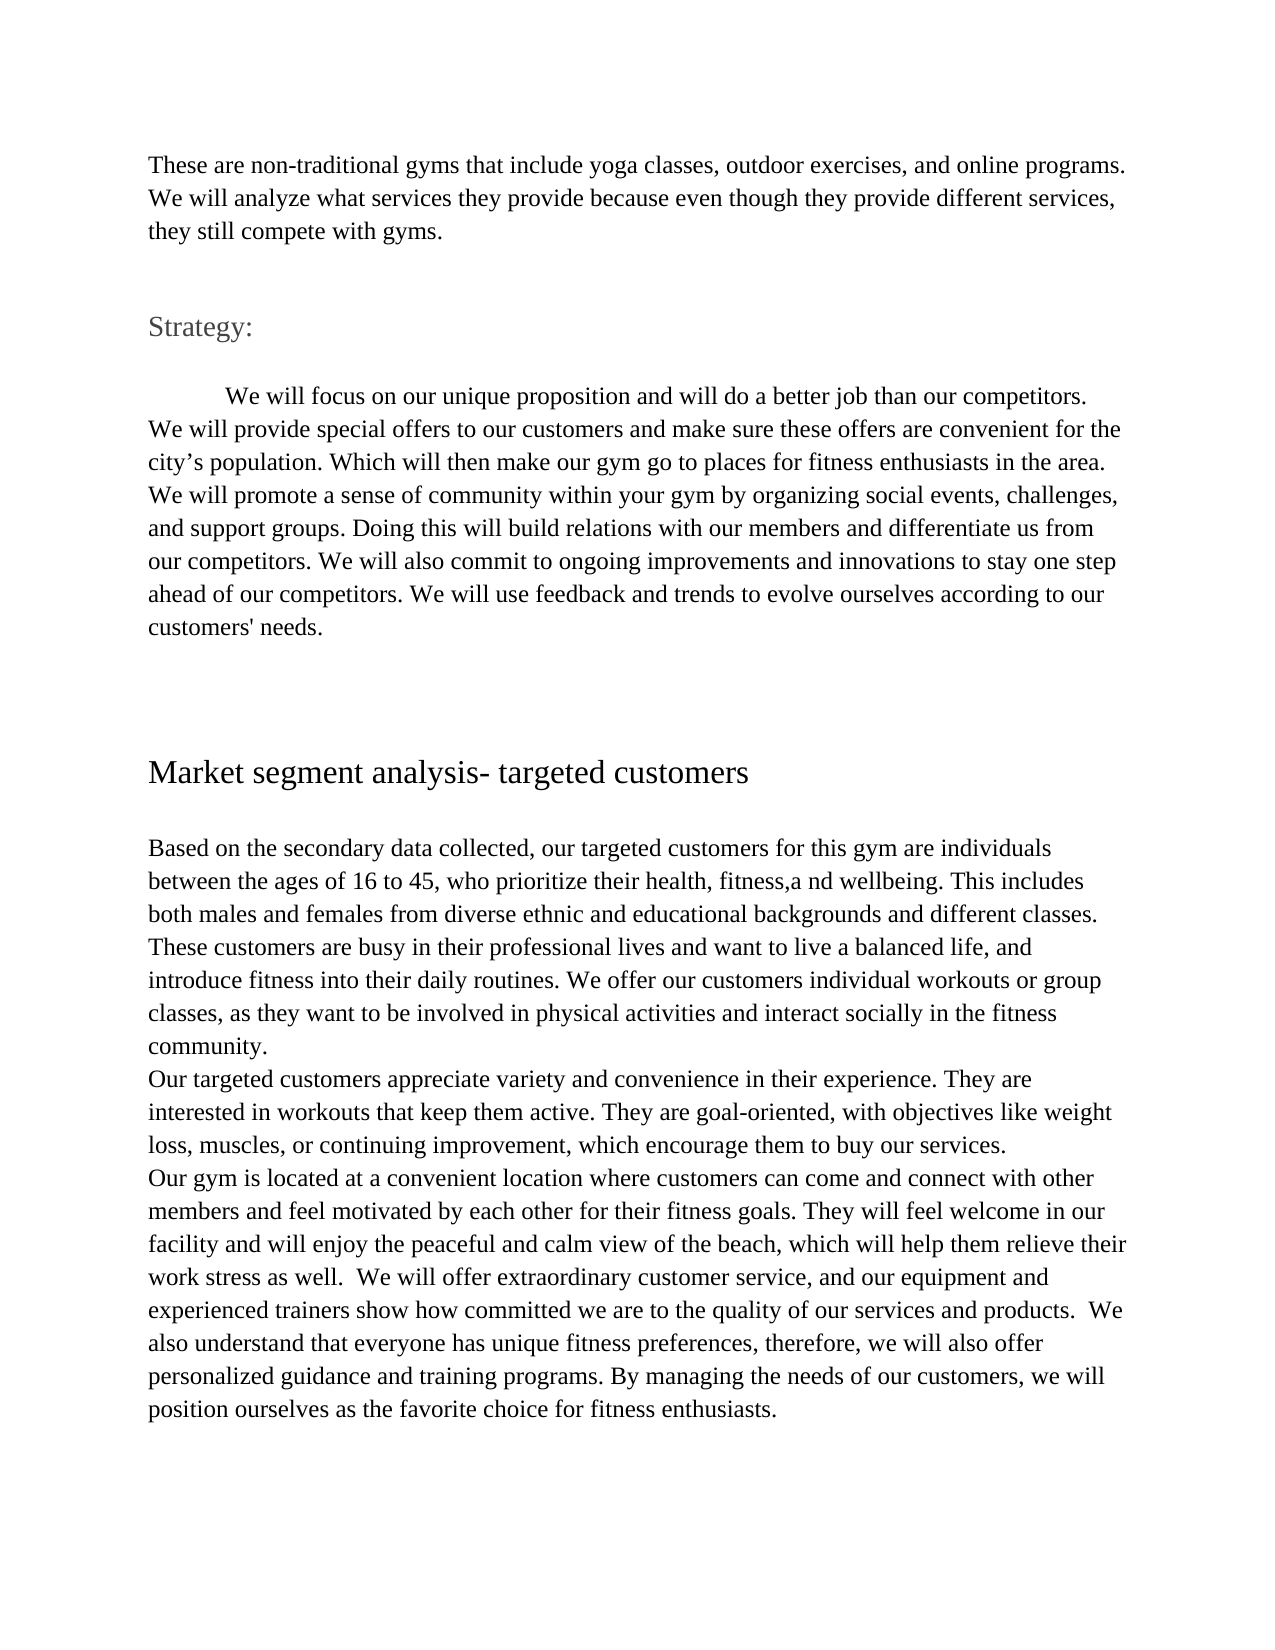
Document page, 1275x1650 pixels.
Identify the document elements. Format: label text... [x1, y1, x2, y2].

text We will focus on our unique proposition and will do a better job than our competitors. [223, 381, 1127, 409]
subtitle Strategy: [148, 309, 1127, 342]
text Our targeted customers appreciate variety and convenience in their experience. They are interested in workouts that keep them active. They are goal-oriented, with objectives like weight loss, muscles, or continuing improvement, which encourage them to buy our services. [148, 1064, 1127, 1159]
subtitle Market segment analysis- targeted customers [148, 752, 1127, 790]
text We will promote a sense of community within your gym by organizing social events, challenges, and support groups. Doing this will build relations with our members and differentiate us from our competitors. We will also commit to ongoing improvements and innovations to stay one step ahead of our competitors. We will use feedback and trends to evolve ourselves according to our customers' needs. [148, 480, 1127, 641]
text These are non-traditional gyms that include yoga classes, outdoor exercises, and online programs. We will analyze what services they provide because even though they provide different services, they still compete with gyms. [148, 150, 1127, 245]
text These customers are busy in their professional lives and want to live a balanced life, and introduce fitness into their daily routines. We offer our customers individual workouts or group classes, as they want to be involved in physical activities and interact socially in the fitness community. [148, 932, 1127, 1060]
text We will provide special offers to our customers and make sure these offers are convenient for the city’s population. Which will then make our gym go to places for fitness enthusiasts in the area. [148, 414, 1127, 476]
text Based on the secondary data collected, our targeted customers for this gym are individuals between the ages of 16 to 45, who prioritize their health, fitness,a nd wellbeing. This includes both males and females from diverse ethnic and educational backgrounds and different classes. [148, 833, 1127, 928]
text Our gym is located at a convenient location where customers can come and connect with other members and feel motivated by each other for their fitness goals. They will feel welcome in our facility and will enjoy the peaceful and calm view of the beach, which will help them relieve their work stress as well. We will offer extraordinary customer service, and our equipment and experienced trainers show how committed we are to the quality of our services and products. We also understand that everyone has unique fitness preferences, therefore, we will also offer personalized guidance and training programs. By managing the needs of our customers, we will position ourselves as the favorite choice for fitness enthusiasts. [148, 1163, 1127, 1423]
